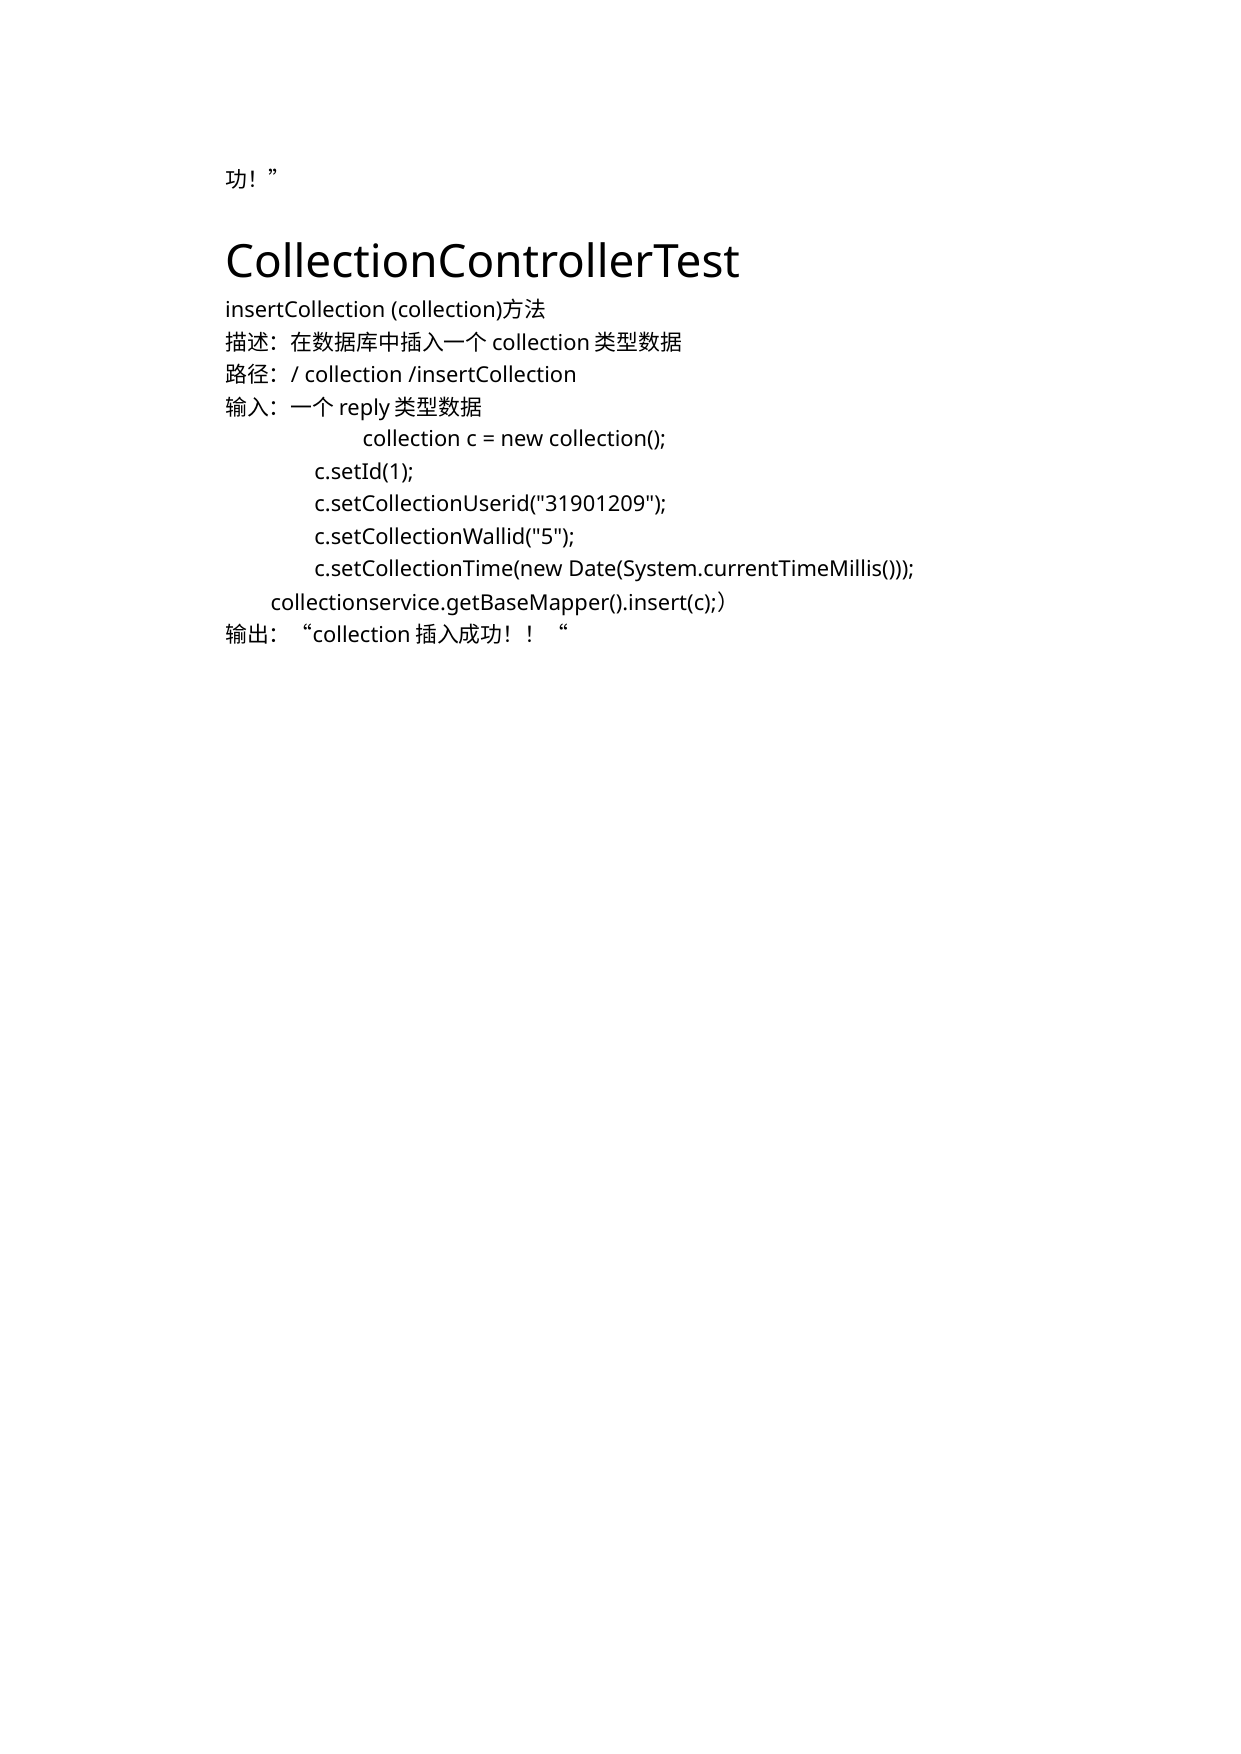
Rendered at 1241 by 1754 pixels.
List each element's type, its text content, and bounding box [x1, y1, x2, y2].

list CollectionControllerTest [225, 227, 1053, 292]
list c.setCollectionWallid("5"); [225, 519, 1053, 552]
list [225, 162, 1053, 194]
list c.setCollectionTime(new Date(System.currentTimeMillis())); [225, 552, 1053, 584]
list c.setId(1); [225, 454, 1053, 487]
list c.setCollectionUserid("31901209"); [225, 487, 1053, 519]
list insertCollection (collection)方法 [225, 292, 1053, 324]
list 描述：在数据库中插入一个collection类型数据 [225, 324, 1053, 357]
list 路径：/ collection /insertCollection [225, 357, 1053, 389]
list 输入：一个reply类型数据 [225, 389, 1053, 422]
list 输出：“collection插入成功！！“ [225, 617, 1053, 649]
list collectionservice.getBaseMapper().insert(c);） [225, 584, 1053, 617]
list collection c = new collection(); [319, 422, 1053, 454]
